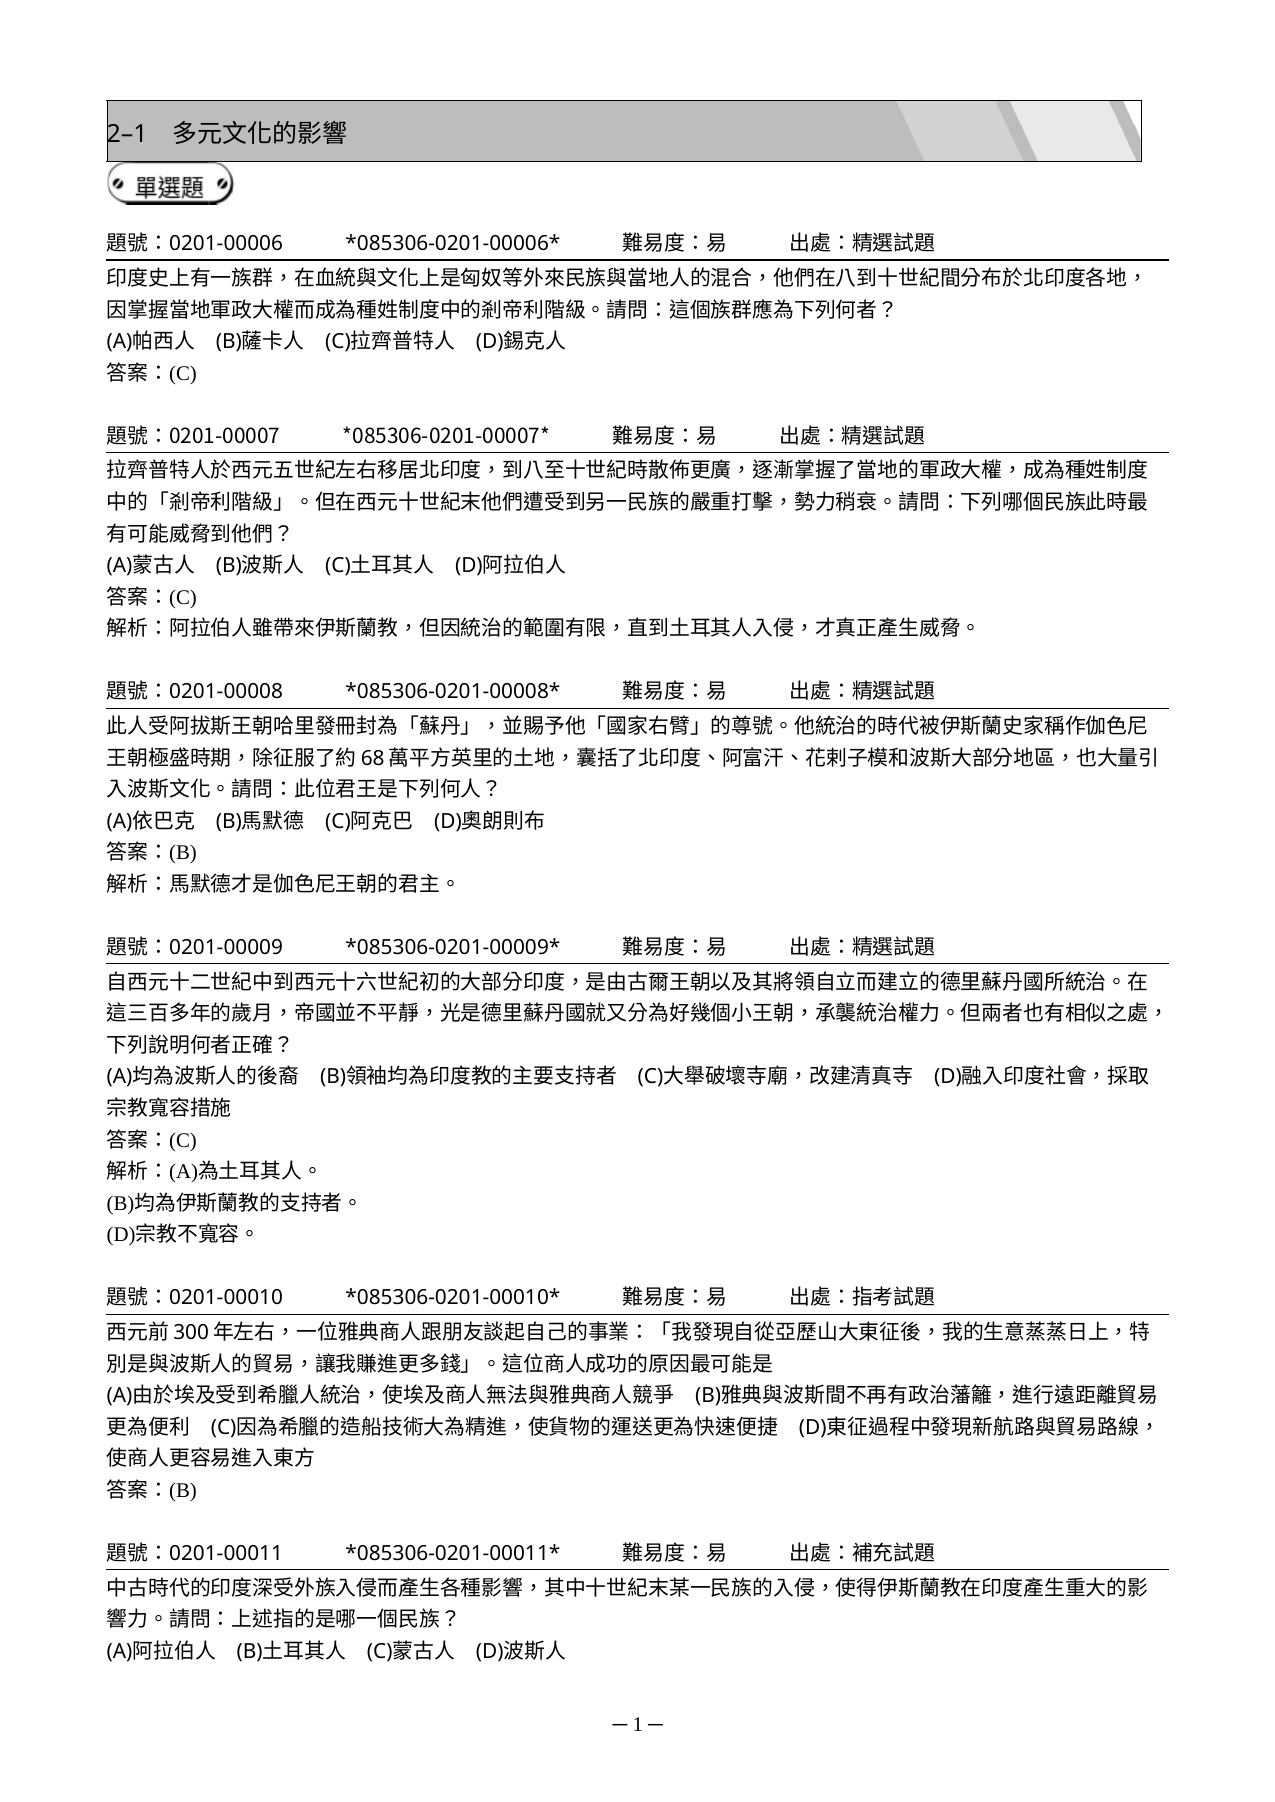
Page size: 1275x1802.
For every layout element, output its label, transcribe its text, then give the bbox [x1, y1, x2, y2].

text 題號：0201-00011 *085306-0201-00011* 難易度：易 出處：補充試題 [106, 1536, 1169, 1569]
text 答案：(C) [106, 579, 1169, 611]
text 題號：0201-00009 *085306-0201-00009* 難易度：易 出處：精選試題 [106, 930, 1169, 963]
text 題號：0201-00007 *085306-0201-00007* 難易度：易 出處：精選試題 [106, 418, 1169, 452]
text 答案：(C) [106, 1122, 1169, 1154]
text 解析：(A)為土耳其人。 (B)均為伊斯蘭教的支持者。 (D)宗教不寬容。 [106, 1154, 1169, 1248]
text 西元前300年左右，一位雅典商人跟朋友談起自己的事業：「我發現自從亞歷山大東征後，我的生意蒸蒸日上，特別是與波斯人的貿易，讓我賺進更多錢」。這位商人成功的原因最可能是 (A)由於埃及受到希臘人統治，使埃及商人無法與雅典商人競爭 (B)雅典與波斯間不再有政治藩籬，進行遠距離貿易更為便利 (C)因為希臘的造船技術大為精進，使貨物的運送更為快速便捷 (D)東征過程中發現新航路與貿易路線，使商人更容易進入東方 [106, 1315, 1169, 1472]
text 題號：0201-00010 *085306-0201-00010* 難易度：易 出處：指考試題 [106, 1280, 1169, 1314]
text 題號：0201-00006 *085306-0201-00006* 難易度：易 出處：精選試題 [106, 226, 1169, 259]
text 解析：馬默德才是伽色尼王朝的君主。 [106, 867, 1169, 898]
text 答案：(C) [106, 355, 1169, 387]
text 2–1 多元文化的影響 [106, 100, 1169, 163]
text 自西元十二世紀中到西元十六世紀初的大部分印度，是由古爾王朝以及其將領自立而建立的德里蘇丹國所統治。在這三百多年的歲月，帝國並不平靜，光是德里蘇丹國就又分為好幾個小王朝，承襲統治權力。但兩者也有相似之處，下列說明何者正確？ (A)均為波斯人的後裔 (B)領袖均為印度教的主要支持者 (C)大舉破壞寺廟，改建清真寺 (D)融入印度社會，採取宗教寬容措施 [106, 964, 1169, 1122]
text 解析：阿拉伯人雖帶來伊斯蘭教，但因統治的範圍有限，直到土耳其人入侵，才真正產生威脅。 [106, 611, 1169, 642]
text 答案：(B) [106, 835, 1169, 867]
text 印度史上有一族群，在血統與文化上是匈奴等外來民族與當地人的混合，他們在八到十世紀間分布於北印度各地，因掌握當地軍政大權而成為種姓制度中的剎帝利階級。請問：這個族群應為下列何者？ (A)帕西人 (B)薩卡人 (C)拉齊普特人 (D)錫克人 [106, 261, 1169, 355]
text 此人受阿拔斯王朝哈里發冊封為「蘇丹」，並賜予他「國家右臂」的尊號。他統治的時代被伊斯蘭史家稱作伽色尼王朝極盛時期，除征服了約68萬平方英里的土地，囊括了北印度、阿富汗、花剌子模和波斯大部分地區，也大量引入波斯文化。請問：此位君王是下列何人？ (A)依巴克 (B)馬默德 (C)阿克巴 (D)奧朗則布 [106, 709, 1169, 835]
text 拉齊普特人於西元五世紀左右移居北印度，到八至十世紀時散佈更廣，逐漸掌握了當地的軍政大權，成為種姓制度中的「剎帝利階級」。但在西元十世紀末他們遭受到另一民族的嚴重打擊，勢力稍衰。請問：下列哪個民族此時最有可能威脅到他們？ (A)蒙古人 (B)波斯人 (C)土耳其人 (D)阿拉伯人 [106, 453, 1169, 579]
text 答案：(B) [106, 1472, 1169, 1504]
text 中古時代的印度深受外族入侵而產生各種影響，其中十世紀末某一民族的入侵，使得伊斯蘭教在印度產生重大的影響力。請問：上述指的是哪一個民族？ (A)阿拉伯人 (B)土耳其人 (C)蒙古人 (D)波斯人 [106, 1570, 1169, 1665]
text 題號：0201-00008 *085306-0201-00008* 難易度：易 出處：精選試題 [106, 674, 1169, 708]
